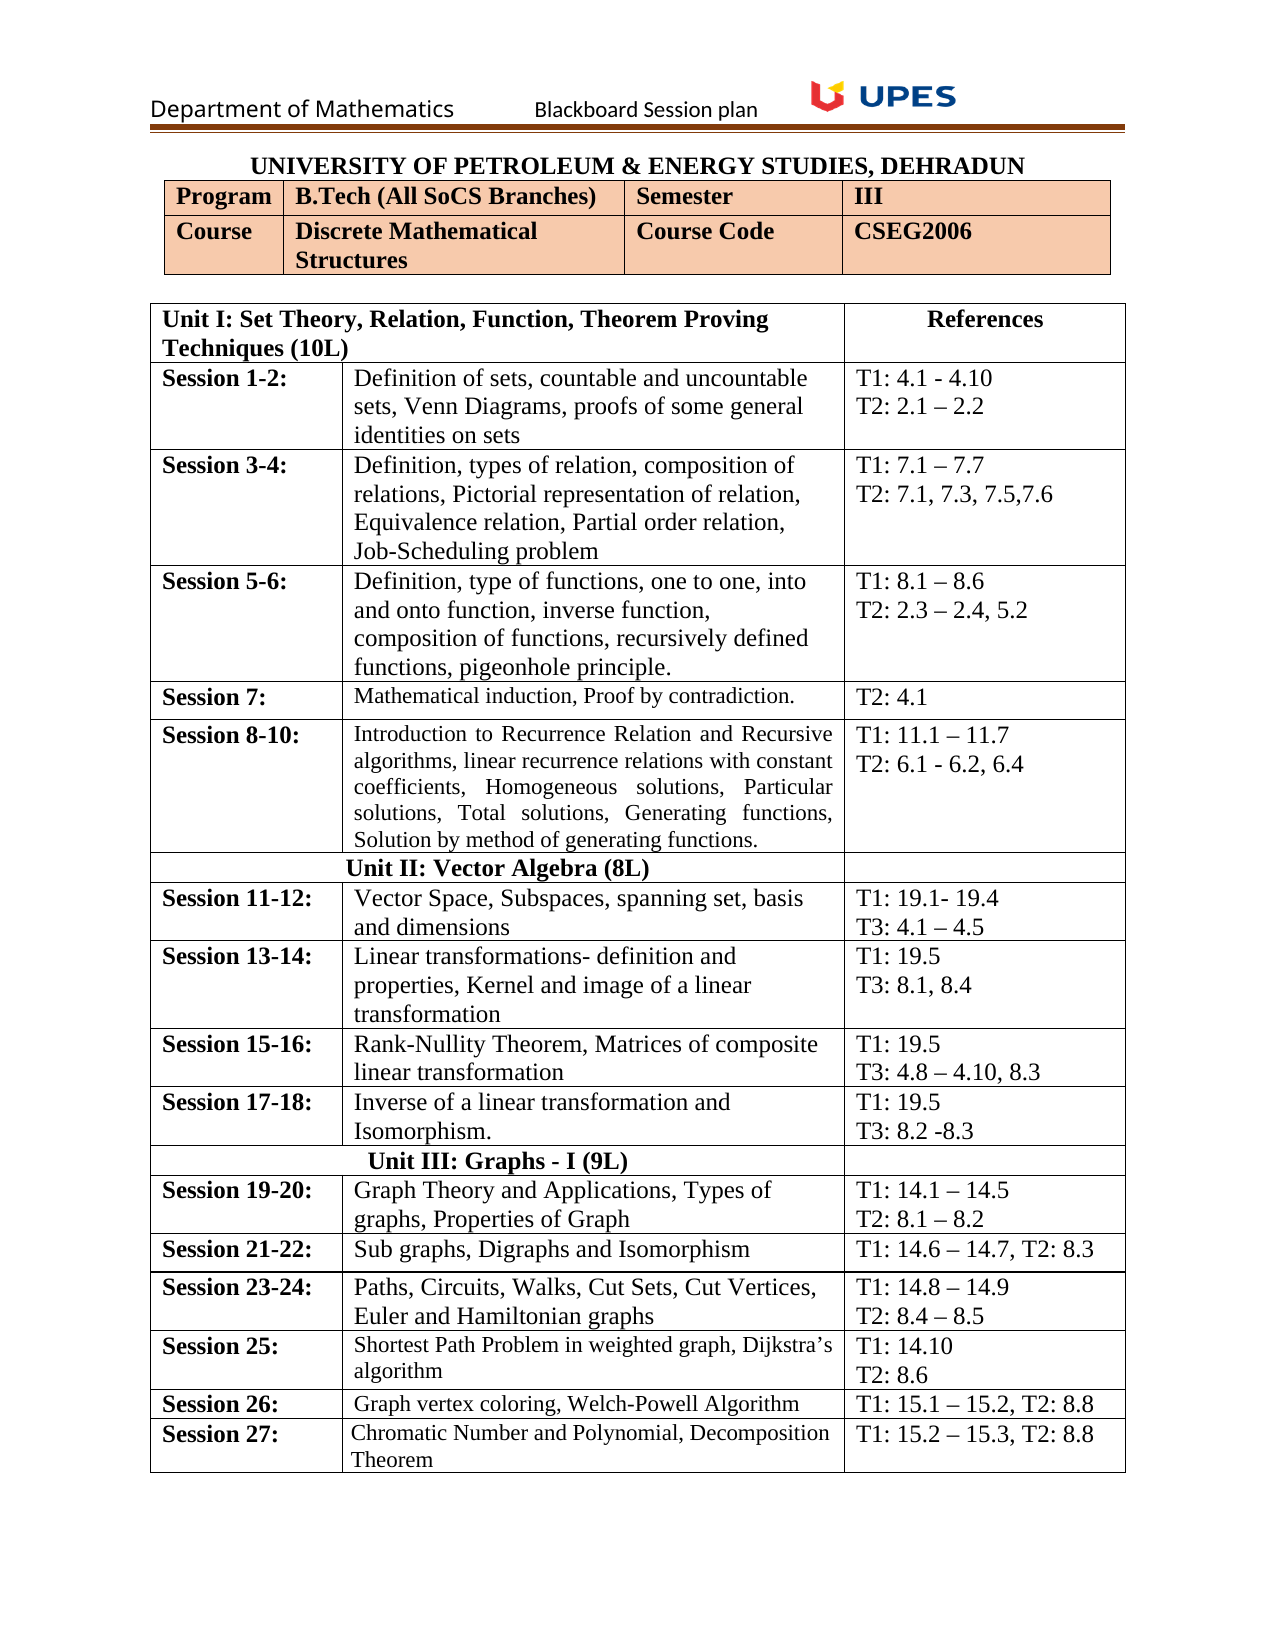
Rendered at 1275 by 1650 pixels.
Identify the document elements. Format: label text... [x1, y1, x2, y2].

table_cell Session 15-16: [151, 1029, 342, 1086]
table_cell Definition of sets, countable and uncountable sets, Venn Diagrams, proofs of some general identities on sets [343, 363, 844, 449]
table_cell T1: 15.1 – 15.2, T2: 8.8 [845, 1390, 1125, 1418]
table_cell Session 17-18: [151, 1087, 342, 1145]
table_cell Rank-Nullity Theorem, Matrices of composite linear transformation [343, 1029, 844, 1086]
table_header Unit I: Set Theory, Relation, Function, Theorem Proving Techniques (10L) [151, 304, 844, 362]
table_cell [845, 853, 1125, 882]
table_cell T1: 19.5 T3: 4.8 – 4.10, 8.3 [845, 1029, 1125, 1086]
table_cell Graph Theory and Applications, Types of graphs, Properties of Graph [343, 1176, 844, 1233]
table_cell Session 5-6: [151, 566, 342, 681]
table_cell Session 25: [151, 1331, 342, 1388]
table_cell Definition, types of relation, composition of relations, Pictorial representation of relation, Equivalence relation, Partial order relation, Job-Scheduling problem [343, 450, 844, 565]
table_cell Sub graphs, Digraphs and Isomorphism [343, 1234, 844, 1271]
table_cell Session 11-12: [151, 883, 342, 940]
table_cell Session 27: [151, 1419, 342, 1472]
table_cell Session 8-10: [151, 720, 342, 852]
table_cell Introduction to Recurrence Relation and Recursive algorithms, linear recurrence relations with constant coefficients, Homogeneous solutions, Particular solutions, Total solutions, Generating functions, Solution by method of generating functions. [343, 720, 844, 852]
table_cell Inverse of a linear transformation and Isomorphism. [343, 1087, 844, 1145]
table_cell Session 1-2: [151, 363, 342, 449]
table_cell Session 19-20: [151, 1176, 342, 1233]
table_cell Session 23-24: [151, 1273, 342, 1330]
table_cell T1: 14.8 – 14.9 T2: 8.4 – 8.5 [845, 1273, 1125, 1330]
table_cell T1: 19.5 T3: 8.1, 8.4 [845, 941, 1125, 1028]
table_cell T1: 8.1 – 8.6 T2: 2.3 – 2.4, 5.2 [845, 566, 1125, 681]
table_cell Session 3-4: [151, 450, 342, 565]
table_cell Vector Space, Subspaces, spanning set, basis and dimensions [343, 883, 844, 940]
table_cell T1: 14.6 – 14.7, T2: 8.3 [845, 1234, 1125, 1271]
table_cell Graph vertex coloring, Welch-Powell Algorithm [343, 1390, 844, 1418]
table_cell Mathematical induction, Proof by contradiction. [343, 682, 844, 719]
table_cell T1: 19.5 T3: 8.2 -8.3 [845, 1087, 1125, 1145]
table_cell T1: 14.10 T2: 8.6 [845, 1331, 1125, 1388]
table_cell T1: 15.2 – 15.3, T2: 8.8 [845, 1419, 1125, 1472]
table_cell T1: 4.1 - 4.10 T2: 2.1 – 2.2 [845, 363, 1125, 449]
table_cell Session 7: [151, 682, 342, 719]
table_cell Chromatic Number and Polynomial, Decomposition Theorem [343, 1419, 844, 1472]
table_cell Shortest Path Problem in weighted graph, Dijkstra’s algorithm [343, 1331, 844, 1388]
table_cell Unit III: Graphs - I (9L) [151, 1146, 844, 1174]
table_header References [845, 304, 1125, 362]
table_cell Session 26: [151, 1390, 342, 1418]
table_cell T1: 11.1 – 11.7 T2: 6.1 - 6.2, 6.4 [845, 720, 1125, 852]
table_cell [845, 1146, 1125, 1174]
table_cell T2: 4.1 [845, 682, 1125, 719]
table_cell Session 13-14: [151, 941, 342, 1028]
table_cell T1: 7.1 – 7.7 T2: 7.1, 7.3, 7.5,7.6 [845, 450, 1125, 565]
table_cell Paths, Circuits, Walks, Cut Sets, Cut Vertices, Euler and Hamiltonian graphs [343, 1273, 844, 1330]
table_cell Definition, type of functions, one to one, into and onto function, inverse function, composition of functions, recursively defined functions, pigeonhole principle. [343, 566, 844, 681]
table_cell Session 21-22: [151, 1234, 342, 1271]
table_cell T1: 19.1- 19.4 T3: 4.1 – 4.5 [845, 883, 1125, 940]
table_cell Linear transformations- definition and properties, Kernel and image of a linear transformation [343, 941, 844, 1028]
table_cell Unit II: Vector Algebra (8L) [151, 853, 844, 882]
table_cell T1: 14.1 – 14.5 T2: 8.1 – 8.2 [845, 1176, 1125, 1233]
picture [801, 75, 964, 118]
